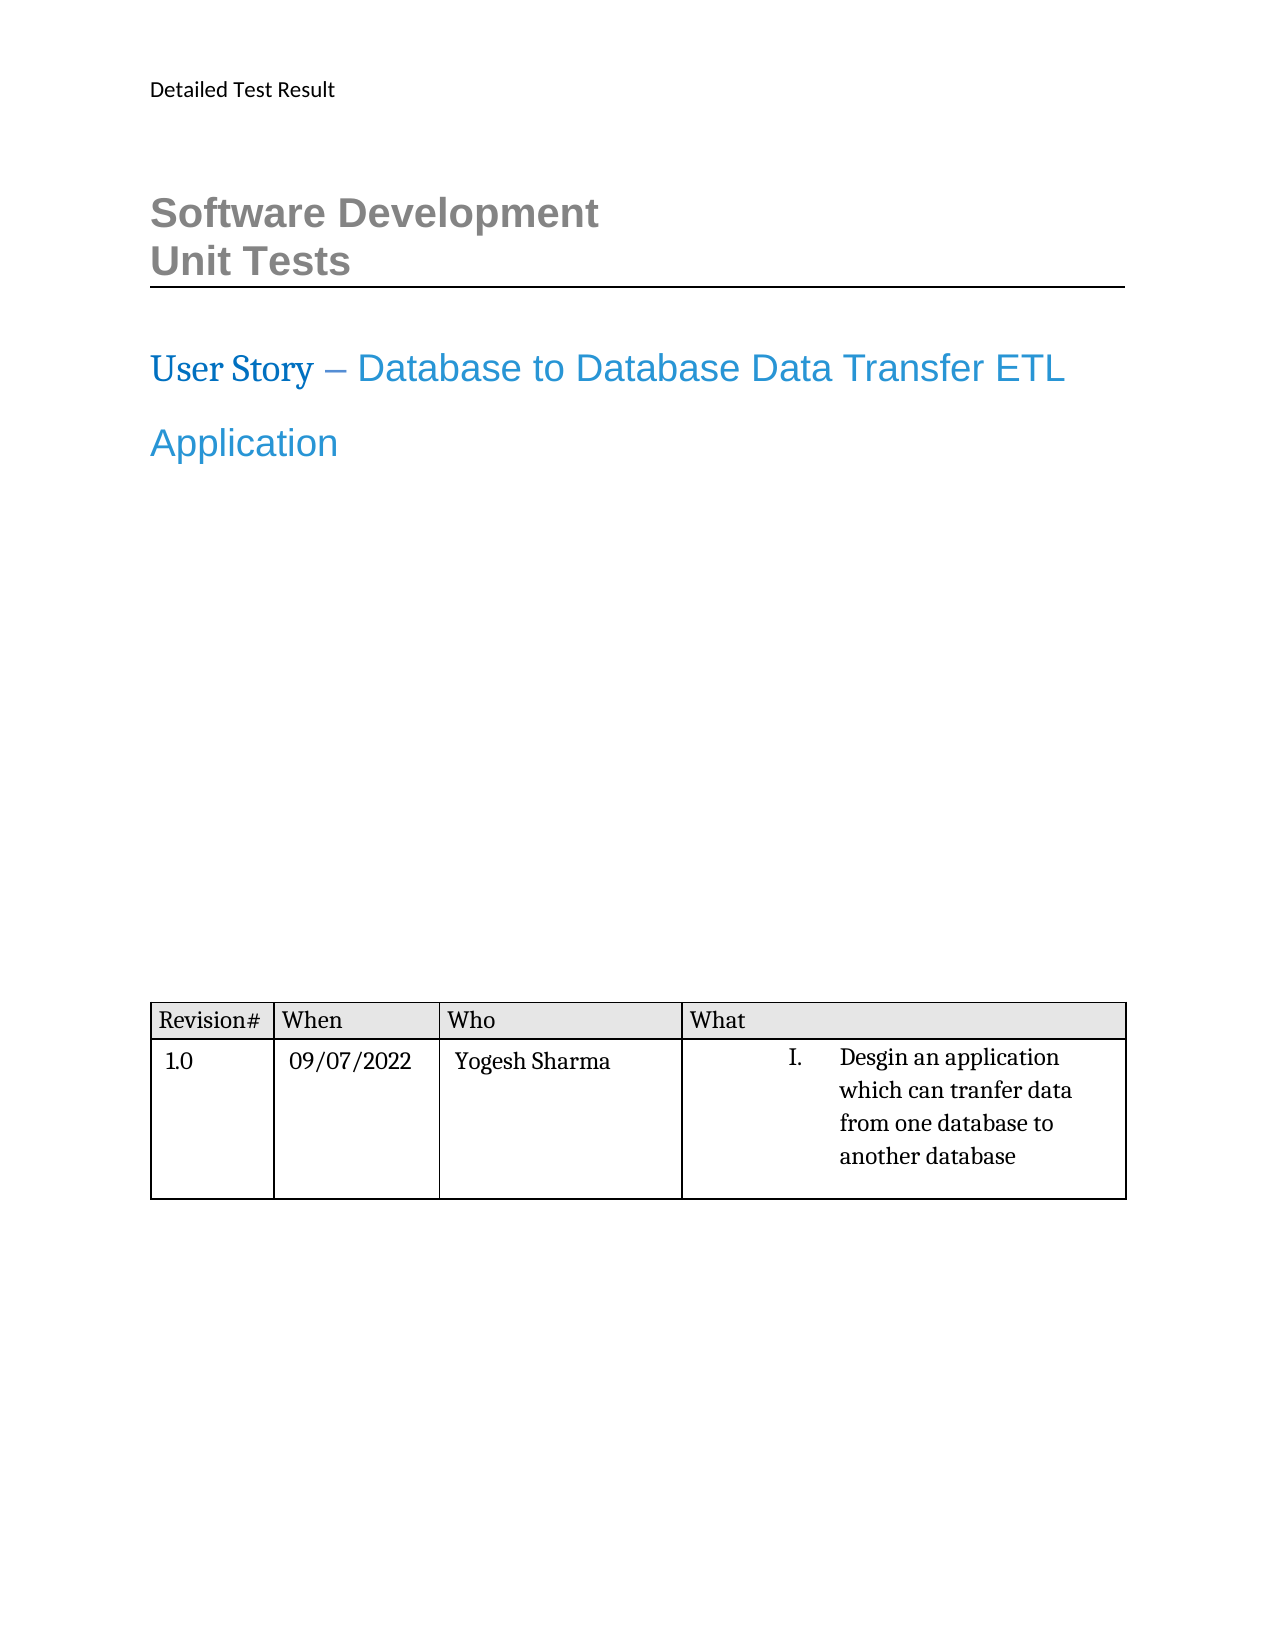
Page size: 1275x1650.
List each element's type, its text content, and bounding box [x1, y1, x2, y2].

table_header When [275, 1003, 439, 1038]
subtitle Software Development [150, 188, 1125, 236]
subtitle Unit Tests [150, 236, 1125, 286]
table_cell 09/07/2022 [275, 1040, 439, 1198]
table_header Who [440, 1003, 681, 1038]
table_cell Desgin an application which can tranfer data from one database to another database [683, 1040, 1125, 1198]
table_header Revision# [152, 1003, 273, 1038]
table_header What [683, 1003, 1125, 1038]
table_cell 1.0 [152, 1040, 273, 1198]
title User Story – Database to Database Data Transfer ETL Application [150, 321, 1125, 471]
table_cell Yogesh Sharma [440, 1040, 681, 1198]
